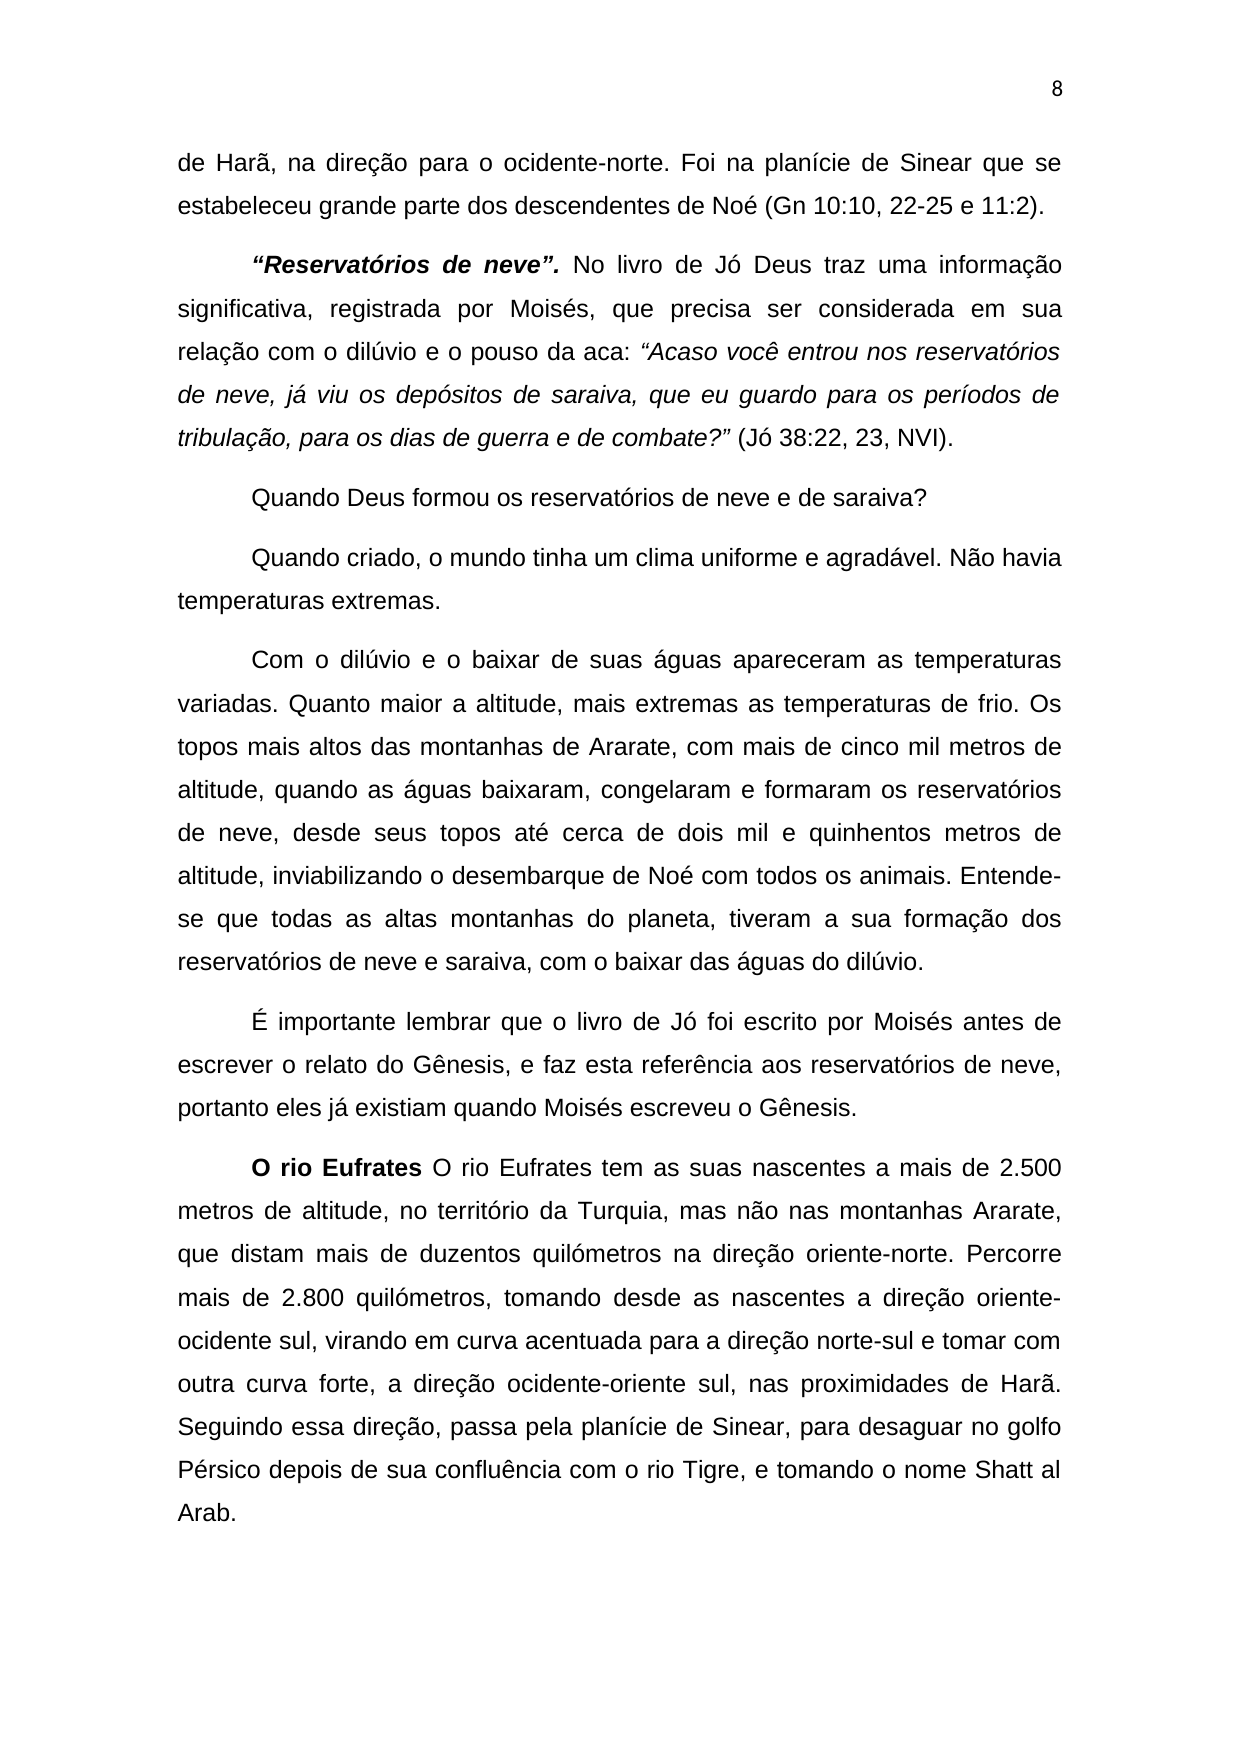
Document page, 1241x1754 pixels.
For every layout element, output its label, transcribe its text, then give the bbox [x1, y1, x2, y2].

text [177, 148, 1063, 219]
text É importante lembrar que o livro de Jó foi escrito por Moisés antes de escrever o relato do Gênesis, e faz esta referência aos reservatórios de neve, portanto eles já existiam quando Moisés escreveu o Gênesis. [177, 1007, 1063, 1122]
text Quando Deus formou os reservatórios de neve e de saraiva? [177, 483, 1063, 512]
text “Reservatórios de neve”. No livro de Jó Deus traz uma informação significativa, registrada por Moisés, que precisa ser considerada em sua relação com o dilúvio e o pouso da aca: “Acaso você entrou nos reservatórios de neve, já viu os depósitos de saraiva, que eu guardo para os períodos de tribulação, para os dias de guerra e de combate?” (Jó 38:22, 23, NVI). [177, 251, 1063, 452]
text Quando criado, o mundo tinha um clima uniforme e agradável. Não havia temperaturas extremas. [177, 543, 1063, 614]
text O rio Eufrates O rio Eufrates tem as suas nascentes a mais de 2.500 metros de altitude, no território da Turquia, mas não nas montanhas Ararate, que distam mais de duzentos quilómetros na direção oriente-norte. Percorre mais de 2.800 quilómetros, tomando desde as nascentes a direção oriente-ocidente sul, virando em curva acentuada para a direção norte-sul e tomar com outra curva forte, a direção ocidente-oriente sul, nas proximidades de Harã. Seguindo essa direção, passa pela planície de Sinear, para desaguar no golfo Pérsico depois de sua confluência com o rio Tigre, e tomando o nome Shatt al Arab. [177, 1153, 1063, 1527]
text Com o dilúvio e o baixar de suas águas apareceram as temperaturas variadas. Quanto maior a altitude, mais extremas as temperaturas de frio. Os topos mais altos das montanhas de Ararate, com mais de cinco mil metros de altitude, quando as águas baixaram, congelaram e formaram os reservatórios de neve, desde seus topos até cerca de dois mil e quinhentos metros de altitude, inviabilizando o desembarque de Noé com todos os animais. Entende-se que todas as altas montanhas do planeta, tiveram a sua formação dos reservatórios de neve e saraiva, com o baixar das águas do dilúvio. [177, 646, 1063, 976]
